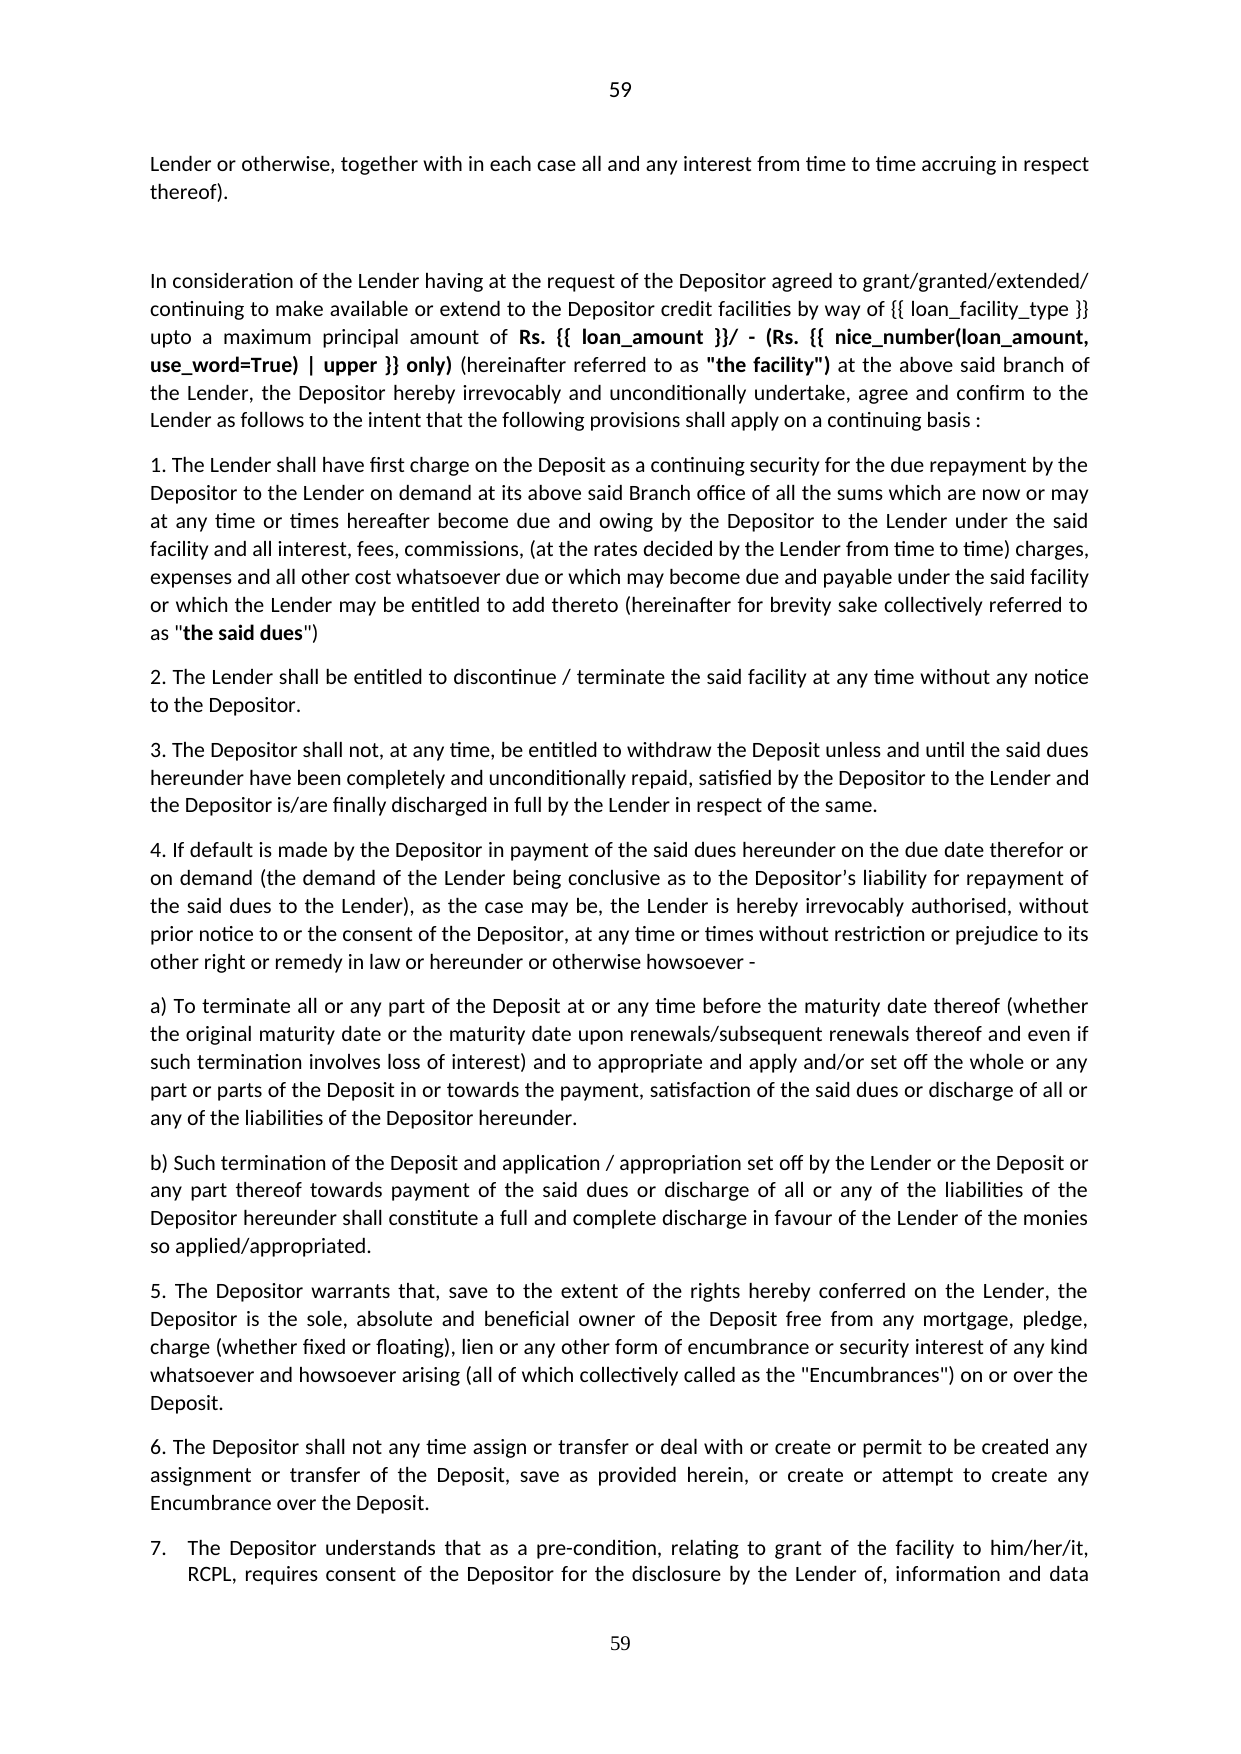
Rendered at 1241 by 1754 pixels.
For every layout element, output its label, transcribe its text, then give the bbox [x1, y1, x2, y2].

text b) Such termination of the Deposit and application / appropriation set off by the Lender or the Deposit or any part thereof towards payment of the said dues or discharge of all or any of the liabilities of the Depositor hereunder shall constitute a full and complete discharge in favour of the Lender of the monies so applied/appropriated. [150, 1149, 1090, 1259]
text In consideration of the Lender having at the request of the Depositor agreed to grant/granted/extended/ continuing to make available or extend to the Depositor credit facilities by way of {{ loan_facility_type }} upto a maximum principal amount of Rs. {{ loan_amount }}/ - (Rs. {{ nice_number(loan_amount, use_word=True) | upper }} only) (hereinafter referred to as "the facility") at the above said branch of the Lender, the Depositor hereby irrevocably and unconditionally undertake, agree and confirm to the Lender as follows to the intent that the following provisions shall apply on a continuing basis : [150, 267, 1090, 433]
text 5. The Depositor warrants that, save to the extent of the rights hereby conferred on the Lender, the Depositor is the sole, absolute and beneficial owner of the Deposit free from any mortgage, pledge, charge (whether fixed or floating), lien or any other form of encumbrance or security interest of any kind whatsoever and howsoever arising (all of which collectively called as the "Encumbrances") on or over the Deposit. [150, 1277, 1090, 1415]
text 4. If default is made by the Depositor in payment of the said dues hereunder on the due date therefor or on demand (the demand of the Lender being conclusive as to the Depositor’s liability for repayment of the said dues to the Lender), as the case may be, the Lender is hereby irrevocably authorised, without prior notice to or the consent of the Depositor, at any time or times without restriction or prejudice to its other right or remedy in law or hereunder or otherwise howsoever - [150, 836, 1090, 974]
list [150, 1534, 1090, 1587]
text 6. The Depositor shall not any time assign or transfer or deal with or create or permit to be created any assignment or transfer of the Deposit, save as provided herein, or create or attempt to create any Encumbrance over the Deposit. [150, 1433, 1090, 1516]
text 2. The Lender shall be entitled to discontinue / terminate the said facility at any time without any notice to the Depositor. [150, 663, 1090, 718]
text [150, 150, 1090, 204]
text 3. The Depositor shall not, at any time, be entitled to withdraw the Deposit unless and until the said dues hereunder have been completely and unconditionally repaid, satisfied by the Depositor to the Lender and the Depositor is/are finally discharged in full by the Lender in respect of the same. [150, 736, 1090, 818]
text 1. The Lender shall have first charge on the Deposit as a continuing security for the due repayment by the Depositor to the Lender on demand at its above said Branch office of all the sums which are now or may at any time or times hereafter become due and owing by the Depositor to the Lender under the said facility and all interest, fees, commissions, (at the rates decided by the Lender from time to time) charges, expenses and all other cost whatsoever due or which may become due and payable under the said facility or which the Lender may be entitled to add thereto (hereinafter for brevity sake collectively referred to as "the said dues") [150, 451, 1090, 645]
text a) To terminate all or any part of the Deposit at or any time before the maturity date thereof (whether the original maturity date or the maturity date upon renewals/subsequent renewals thereof and even if such termination involves loss of interest) and to appropriate and apply and/or set off the whole or any part or parts of the Deposit in or towards the payment, satisfaction of the said dues or discharge of all or any of the liabilities of the Depositor hereunder. [150, 992, 1090, 1131]
